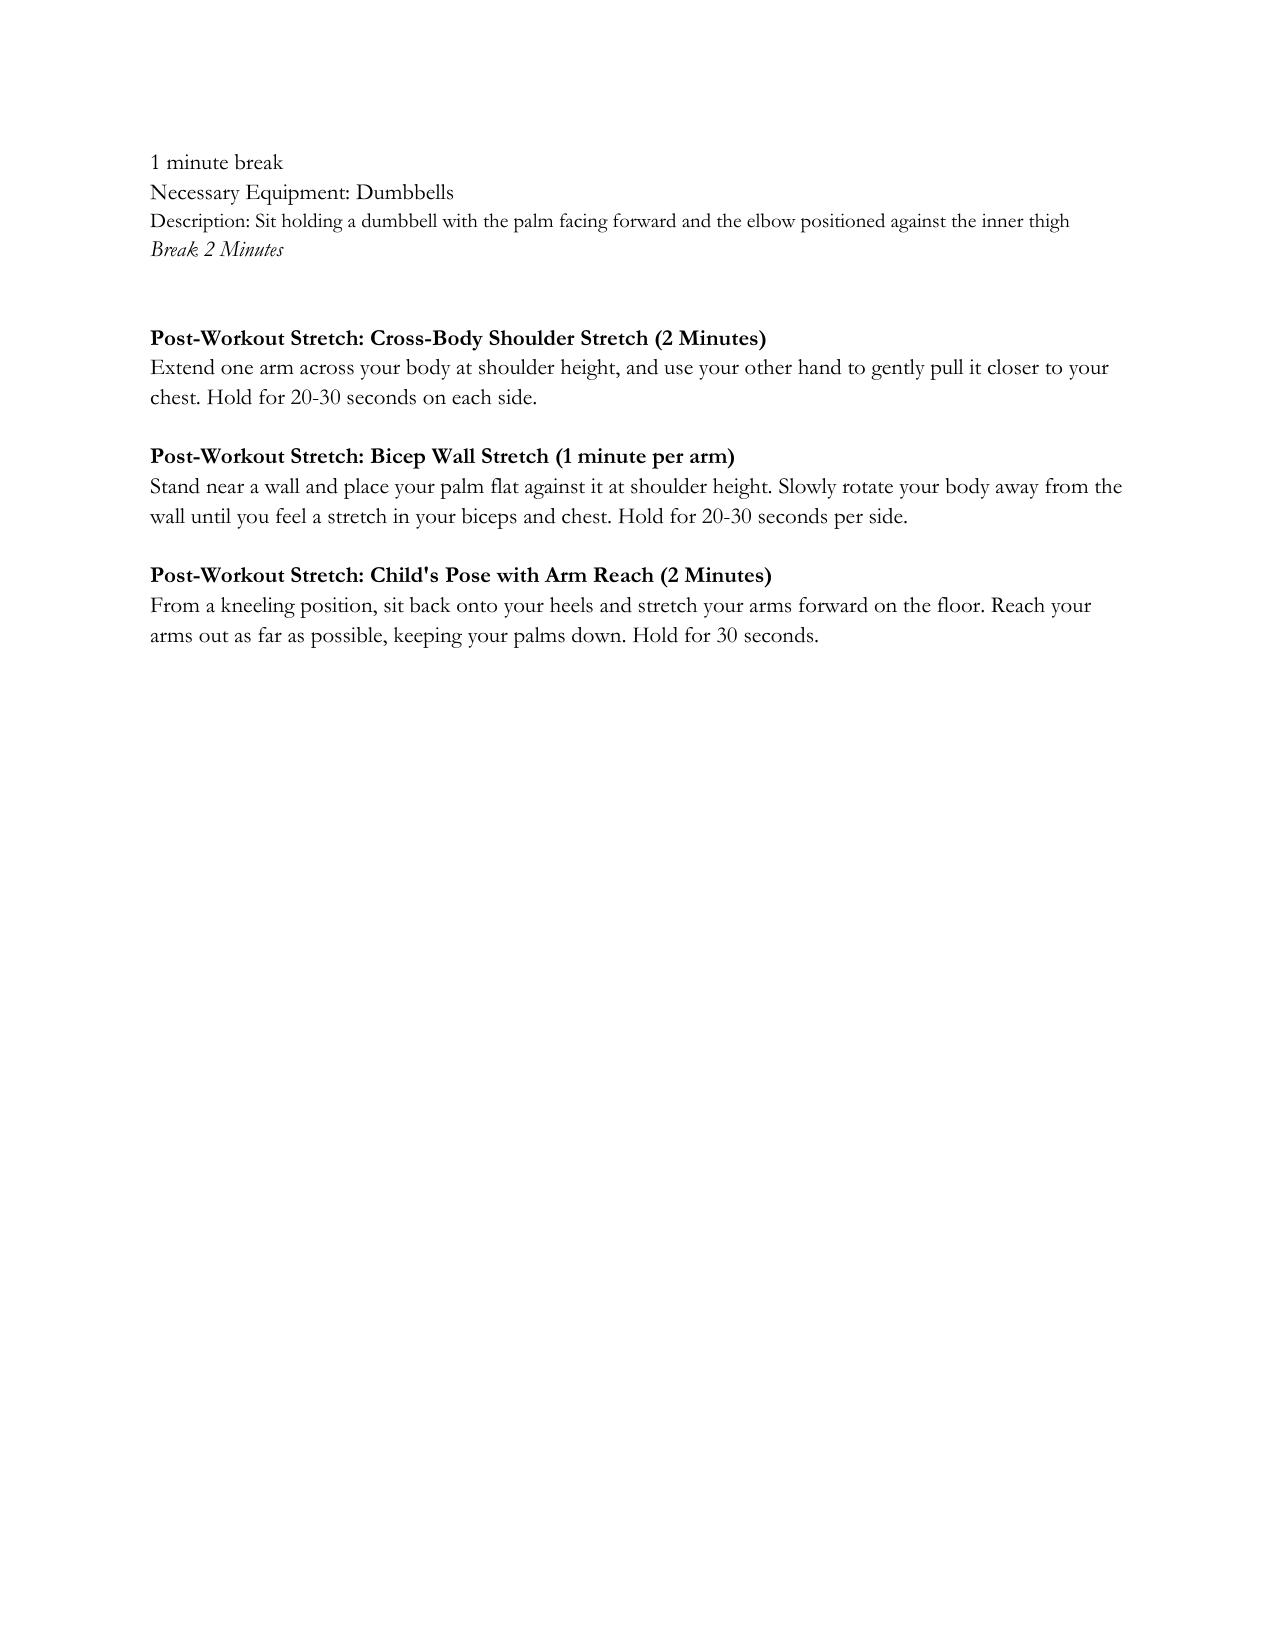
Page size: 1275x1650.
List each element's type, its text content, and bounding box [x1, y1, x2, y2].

text Post-Workout Stretch: Bicep Wall Stretch (1 minute per arm) [150, 444, 1125, 470]
text From a kneeling position, sit back onto your heels and stretch your arms forward on the floor. Reach your arms out as far as possible, keeping your palms down. Hold for 30 seconds. [150, 592, 1125, 648]
text Stand near a wall and place your palm flat against it at shoulder height. Slowly rotate your body away from the wall until you feel a stretch in your biceps and chest. Hold for 20-30 seconds per side. [150, 474, 1125, 529]
text 1 minute break [150, 150, 1125, 176]
text Break 2 Minutes [150, 236, 1125, 262]
text Post-Workout Stretch: Child's Pose with Arm Reach (2 Minutes) [150, 563, 1125, 589]
text Description: Sit holding a dumbbell with the palm facing forward and the elbow positioned against the inner thigh [150, 209, 1125, 233]
text Extend one arm across your body at shoulder height, and use your other hand to gently pull it closer to your chest. Hold for 20-30 seconds on each side. [150, 355, 1125, 411]
text Post-Workout Stretch: Cross-Body Shoulder Stretch (2 Minutes) [150, 325, 1125, 351]
text Necessary Equipment: Dumbbells [150, 180, 1125, 206]
